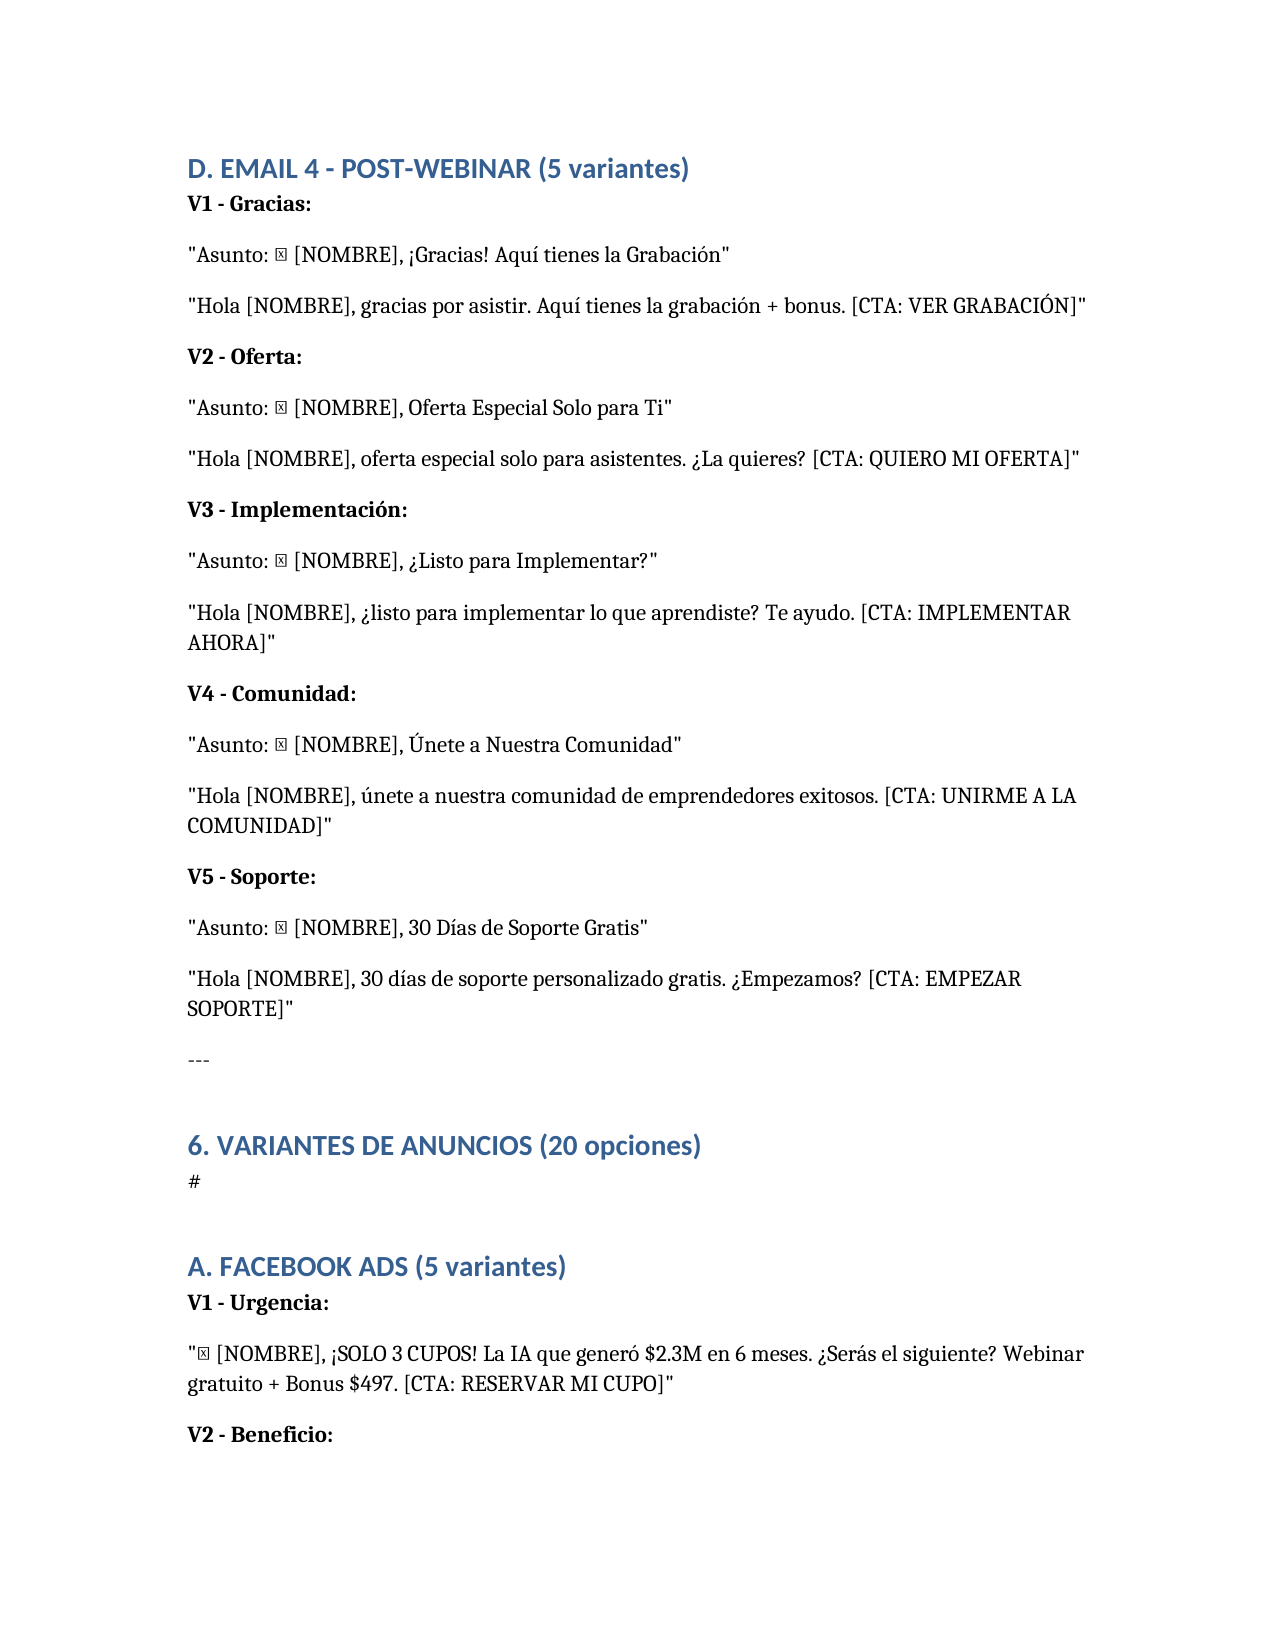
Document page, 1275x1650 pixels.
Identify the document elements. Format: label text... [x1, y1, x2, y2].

text "Asunto: 🤝 [NOMBRE], 30 Días de Soporte Gratis" [187, 915, 1087, 941]
text V5 - Soporte: [187, 864, 1087, 890]
subtitle A. FACEBOOK ADS (5 variantes) [187, 1248, 1087, 1284]
text "Hola [NOMBRE], ¿listo para implementar lo que aprendiste? Te ayudo. [CTA: IMPLEMENTAR AHORA]" [187, 599, 1087, 656]
subtitle D. EMAIL 4 - POST-WEBINAR (5 variantes) [187, 150, 1087, 186]
text "Hola [NOMBRE], gracias por asistir. Aquí tienes la grabación + bonus. [CTA: VER GRABACIÓN]" [187, 293, 1087, 319]
text "Asunto: 🎉 [NOMBRE], ¡Gracias! Aquí tienes la Grabación" [187, 242, 1087, 268]
text "Asunto: 💎 [NOMBRE], Oferta Especial Solo para Ti" [187, 395, 1087, 421]
text V3 - Implementación: [187, 497, 1087, 523]
text "Asunto: 🚀 [NOMBRE], ¿Listo para Implementar?" [187, 548, 1087, 574]
text V1 - Urgencia: [187, 1289, 1087, 1316]
text V2 - Beneficio: [187, 1422, 1087, 1448]
text # [187, 1168, 1087, 1195]
text "Hola [NOMBRE], únete a nuestra comunidad de emprendedores exitosos. [CTA: UNIRME A LA COMUNIDAD]" [187, 783, 1087, 839]
text V2 - Oferta: [187, 344, 1087, 370]
text V4 - Comunidad: [187, 681, 1087, 707]
subtitle 6. VARIANTES DE ANUNCIOS (20 opciones) [187, 1127, 1087, 1163]
text V1 - Gracias: [187, 191, 1087, 217]
text "🔥 [NOMBRE], ¡SOLO 3 CUPOS! La IA que generó $2.3M en 6 meses. ¿Serás el siguiente? Webinar gratuito + Bonus $497. [CTA: RESERVAR MI CUPO]" [187, 1341, 1087, 1397]
text --- [187, 1047, 1087, 1073]
text "Asunto: 👥 [NOMBRE], Únete a Nuestra Comunidad" [187, 732, 1087, 758]
text "Hola [NOMBRE], oferta especial solo para asistentes. ¿La quieres? [CTA: QUIERO MI OFERTA]" [187, 446, 1087, 472]
text "Hola [NOMBRE], 30 días de soporte personalizado gratis. ¿Empezamos? [CTA: EMPEZAR SOPORTE]" [187, 966, 1087, 1022]
